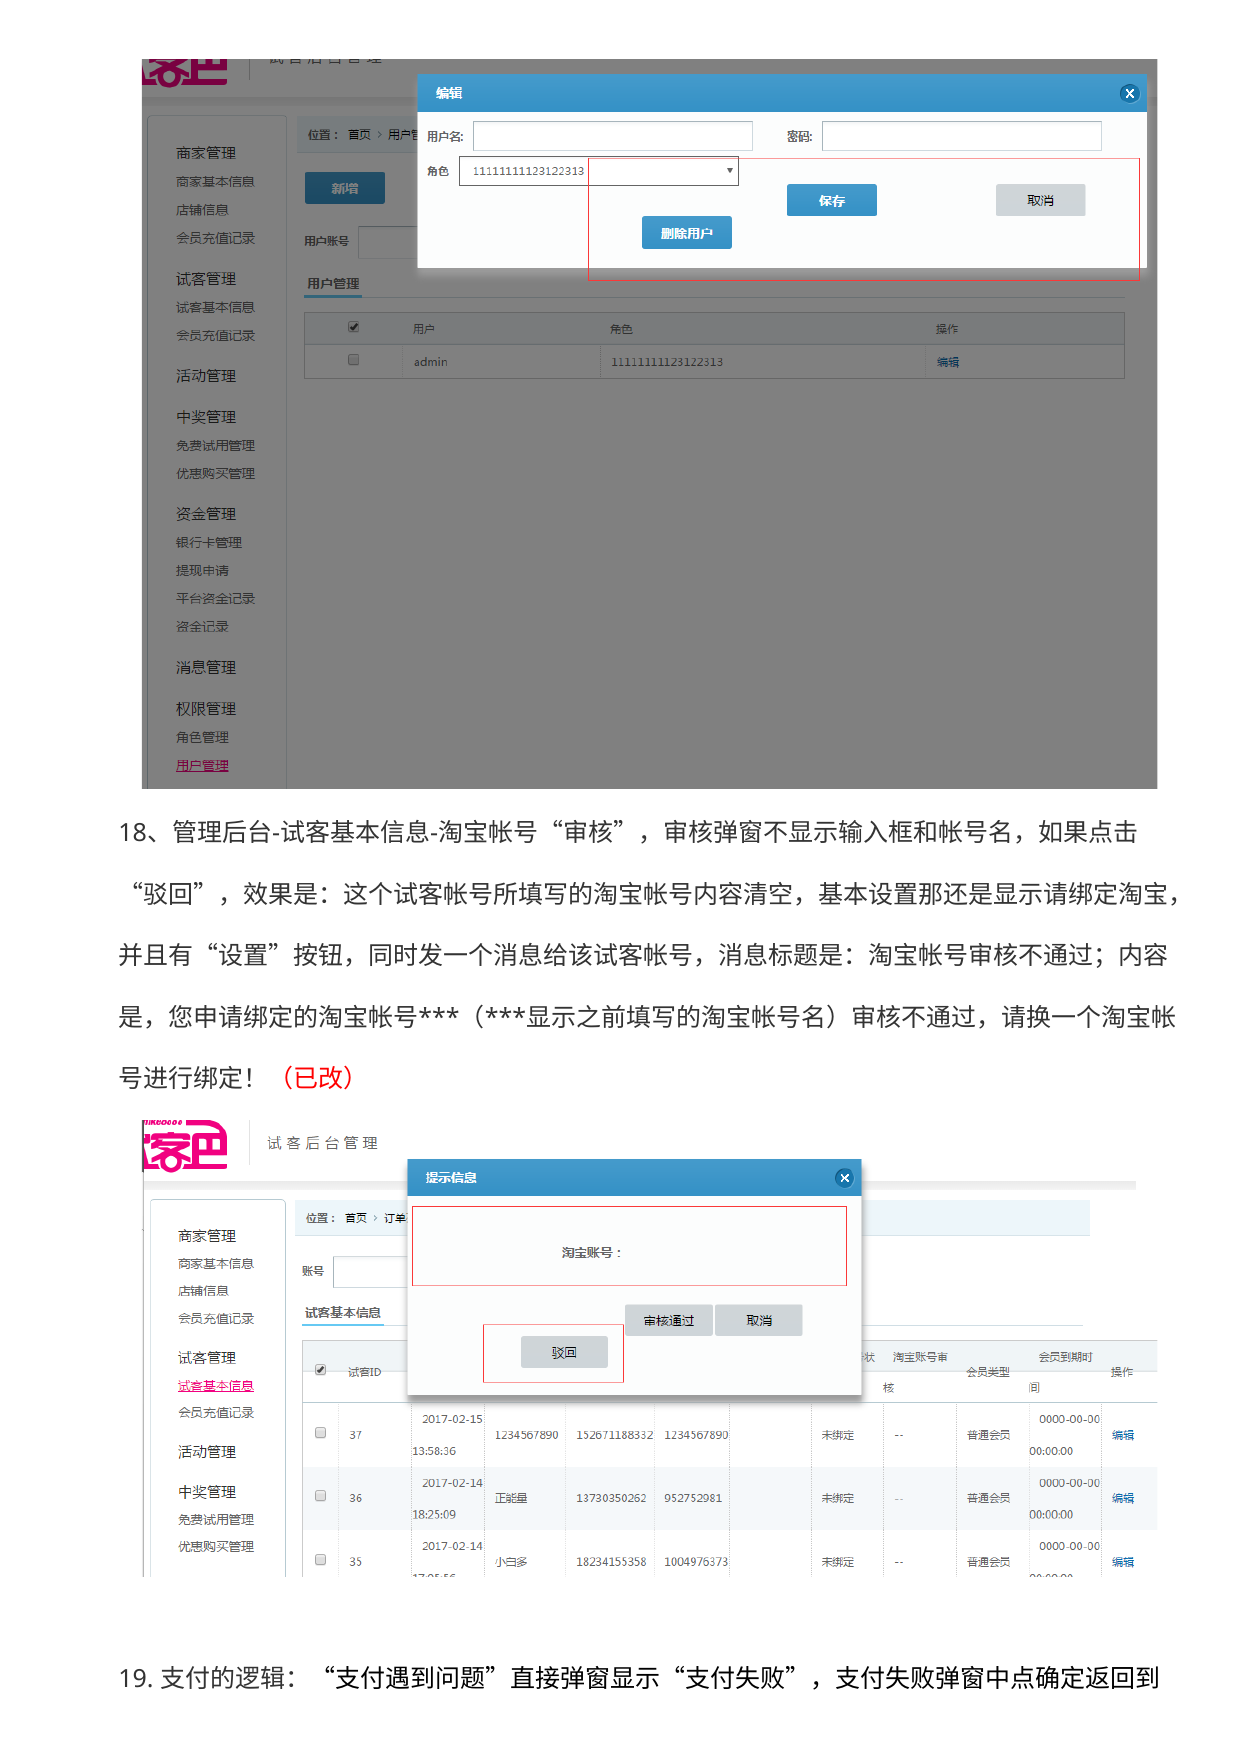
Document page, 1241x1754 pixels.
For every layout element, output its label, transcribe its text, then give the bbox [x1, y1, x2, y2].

picture [141, 59, 1158, 789]
picture [141, 1120, 1158, 1577]
text 18、管理后台-试客基本信息-淘宝帐号“审核”，审核弹窗不显示输入框和帐号名，如果点击“驳回”，效果是：这个试客帐号所填写的淘宝帐号内容清空，基本设置那还是显示请绑定淘宝，并且有“设置”按钮，同时发一个消息给该试客帐号，消息标题是：淘宝帐号审核不通过；内容是，您申请绑定的淘宝帐号***（***显示之前填写的淘宝帐号名）审核不通过，请换一个淘宝帐号进行绑定！（已改） [118, 812, 1181, 874]
text 19. 支付的逻辑：“支付遇到问题”直接弹窗显示“支付失败”，支付失败弹窗中点确定返回到记录页面（如果这个是会员充值就返回到会员管理页面，如果这个是押金充值就返回到资金记录页面）； [310, 1658, 1181, 1694]
text 18、管理后台-试客基本信息-淘宝帐号“审核”，审核弹窗不显示输入框和帐号名，如果点击“驳回”，效果是：这个试客帐号所填写的淘宝帐号内容清空，基本设置那还是显示请绑定淘宝，并且有“设置”按钮，同时发一个消息给该试客帐号，消息标题是：淘宝帐号审核不通过；内容是，您申请绑定的淘宝帐号***（***显示之前填写的淘宝帐号名）审核不通过，请换一个淘宝帐号进行绑定！（已改） [118, 910, 1181, 1095]
